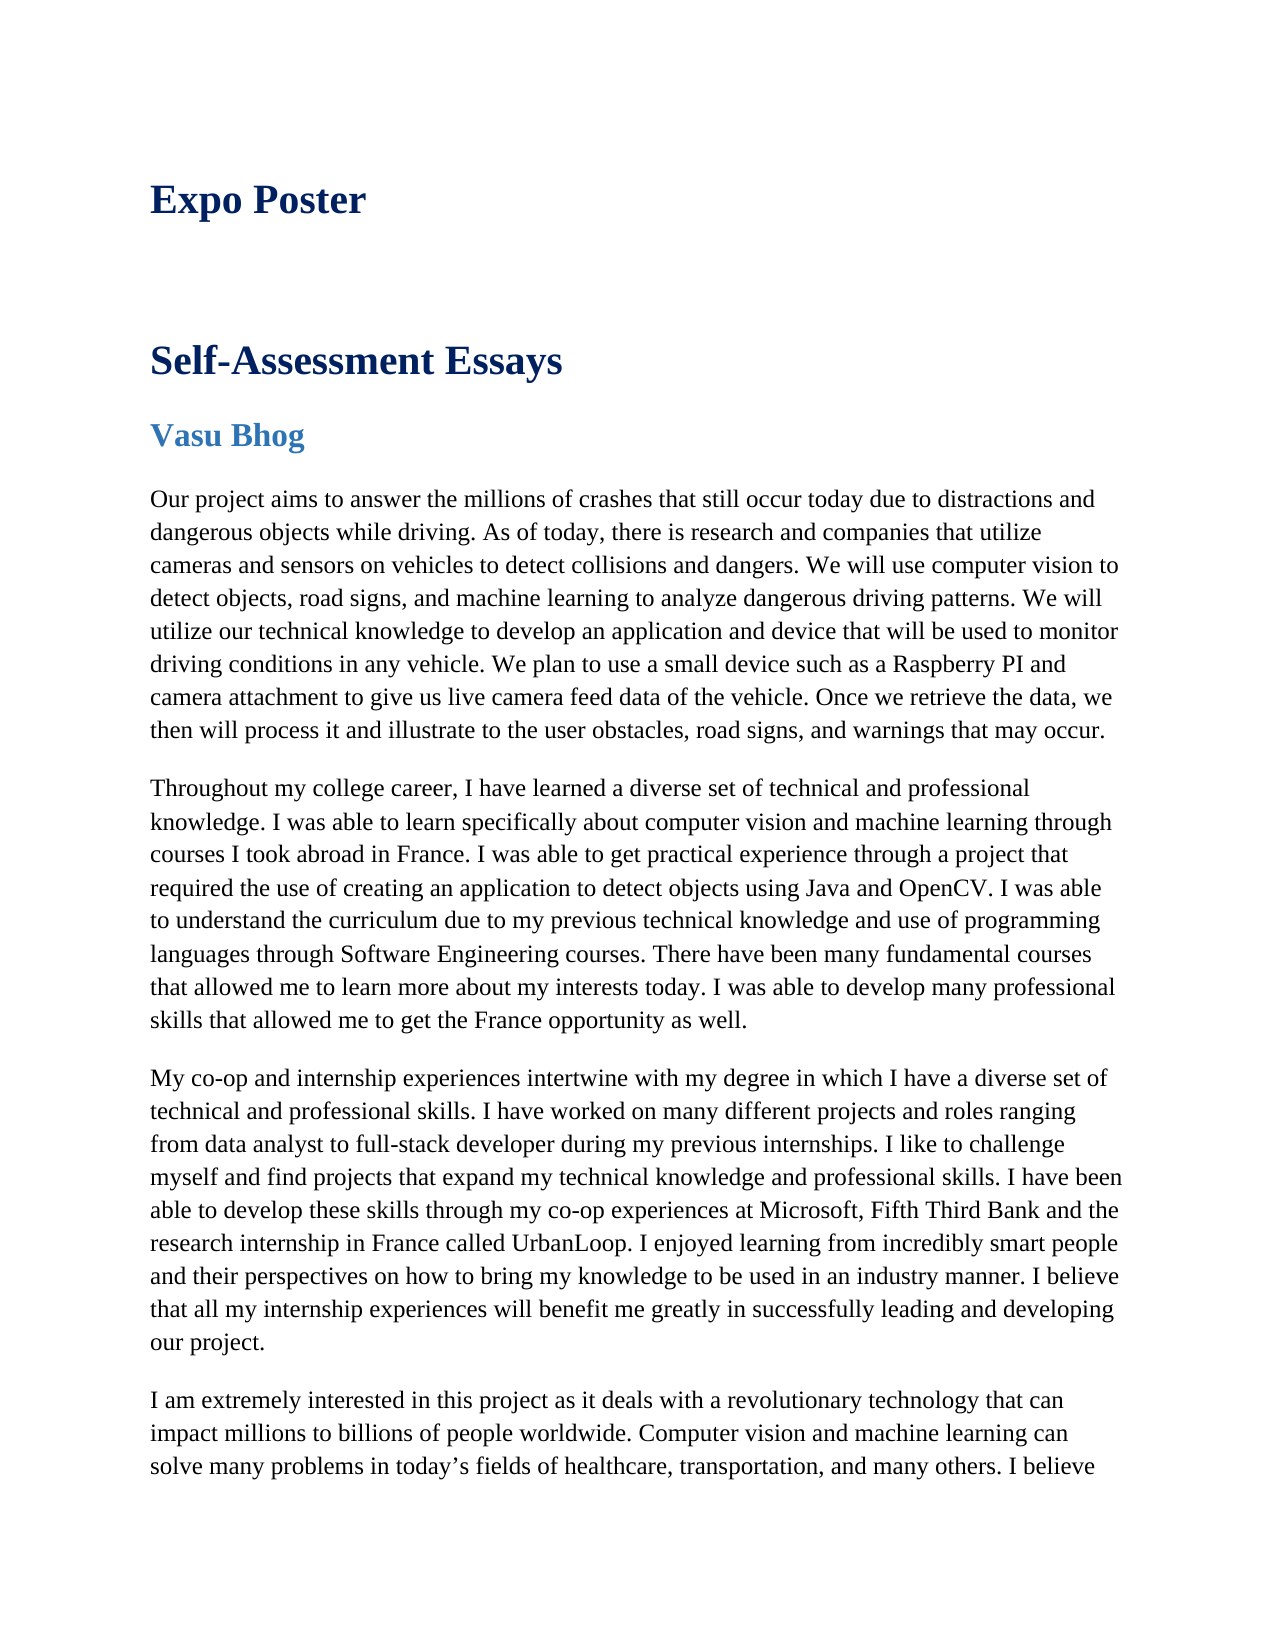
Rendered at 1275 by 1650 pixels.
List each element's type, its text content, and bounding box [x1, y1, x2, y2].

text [150, 1385, 1125, 1480]
text My co-op and internship experiences intertwine with my degree in which I have a diverse set of technical and professional skills. I have worked on many different projects and roles ranging from data analyst to full-stack developer during my previous internships. I like to challenge myself and find projects that expand my technical knowledge and professional skills. I have been able to develop these skills through my co-op experiences at Microsoft, Fifth Third Bank and the research internship in France called UrbanLoop. I enjoyed learning from incredibly smart people and their perspectives on how to bring my knowledge to be used in an industry manner. I believe that all my internship experiences will benefit me greatly in successfully leading and developing our project. [150, 1063, 1125, 1356]
subtitle Expo Poster [150, 175, 1125, 223]
subtitle Vasu Bhog [150, 415, 1125, 454]
text Our project aims to answer the millions of crashes that still occur today due to distractions and dangerous objects while driving. As of today, there is research and companies that utilize cameras and sensors on vehicles to detect collisions and dangers. We will use computer vision to detect objects, road signs, and machine learning to analyze dangerous driving patterns. We will utilize our technical knowledge to develop an application and device that will be used to monitor driving conditions in any vehicle. We plan to use a small device such as a Raspberry PI and camera attachment to give us live camera feed data of the vehicle. Once we retrieve the data, we then will process it and illustrate to the user obstacles, road signs, and warnings that may occur. [150, 484, 1125, 744]
subtitle Self-Assessment Essays [150, 335, 1125, 383]
text Throughout my college career, I have learned a diverse set of technical and professional knowledge. I was able to learn specifically about computer vision and machine learning through courses I took abroad in France. I was able to get practical experience through a project that required the use of creating an application to detect objects using Java and OpenCV. I was able to understand the curriculum due to my previous technical knowledge and use of programming languages through Software Engineering courses. There have been many fundamental courses that allowed me to learn more about my interests today. I was able to develop many professional skills that allowed me to get the France opportunity as well. [150, 773, 1125, 1033]
